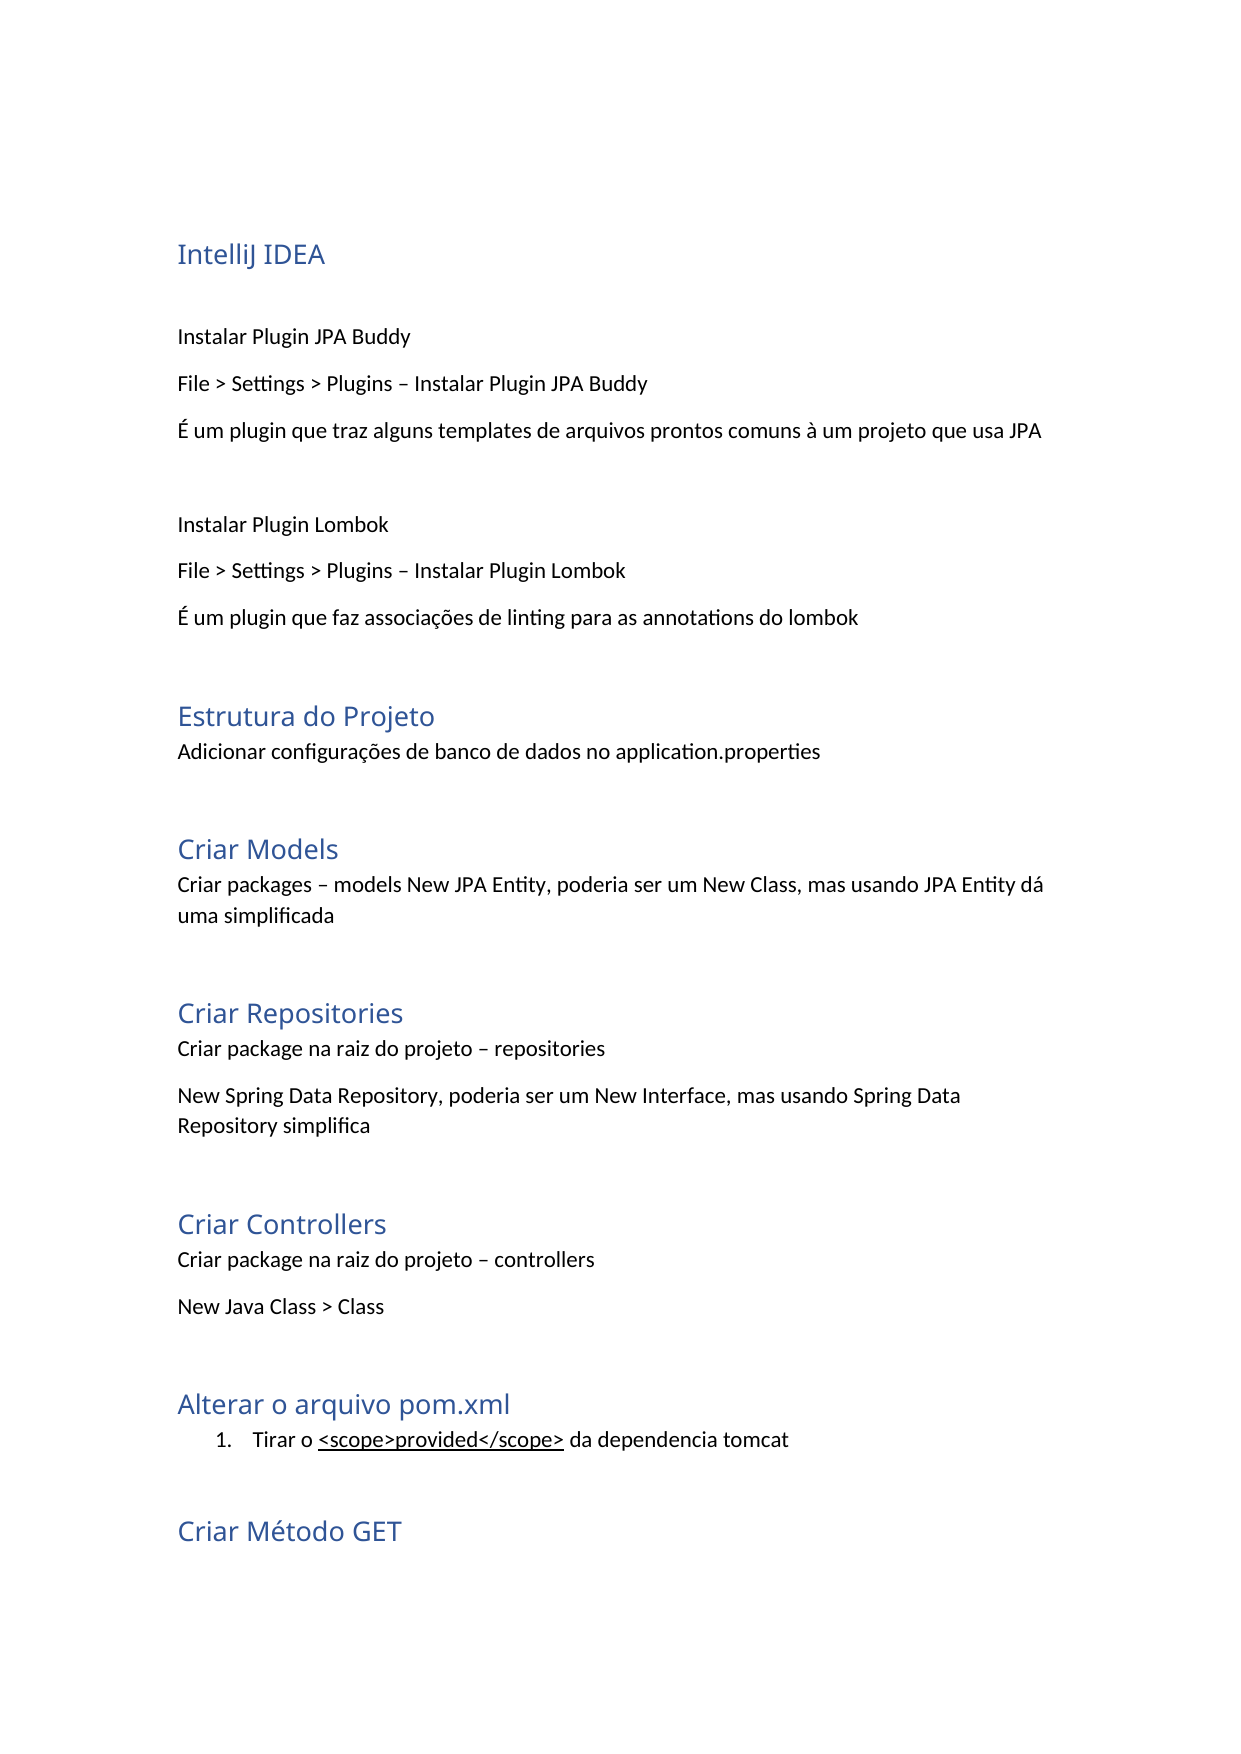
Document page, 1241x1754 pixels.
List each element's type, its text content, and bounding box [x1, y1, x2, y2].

text Instalar Plugin JPA Buddy [177, 322, 1063, 350]
subtitle Criar Models [177, 831, 1063, 868]
text New Java Class > Class [177, 1292, 1063, 1320]
text É um plugin que faz associações de linting para as annotations do lombok [177, 603, 1063, 631]
list Tirar o <scope>provided</scope> da dependencia tomcat [215, 1425, 1063, 1453]
text Instalar Plugin Lombok [177, 510, 1063, 538]
text Criar packages – models New JPA Entity, poderia ser um New Class, mas usando JPA Entity dá uma simplificada [177, 871, 1063, 929]
text New Spring Data Repository, poderia ser um New Interface, mas usando Spring Data Repository simplifica [177, 1081, 1063, 1139]
text Criar package na raiz do projeto – repositories [177, 1034, 1063, 1062]
text Criar package na raiz do projeto – controllers [177, 1245, 1063, 1273]
subtitle Alterar o arquivo pom.xml [177, 1386, 1063, 1422]
subtitle Estrutura do Projeto [177, 697, 1063, 734]
text File > Settings > Plugins – Instalar Plugin Lombok [177, 557, 1063, 584]
subtitle Criar Método GET [177, 1512, 1063, 1549]
text É um plugin que traz alguns templates de arquivos prontos comuns à um projeto que usa JPA [177, 416, 1063, 444]
text Adicionar configurações de banco de dados no application.properties [177, 737, 1063, 765]
text File > Settings > Plugins – Instalar Plugin JPA Buddy [177, 369, 1063, 397]
subtitle IntelliJ IDEA [177, 236, 1063, 272]
subtitle Criar Controllers [177, 1205, 1063, 1242]
subtitle Criar Repositories [177, 994, 1063, 1031]
